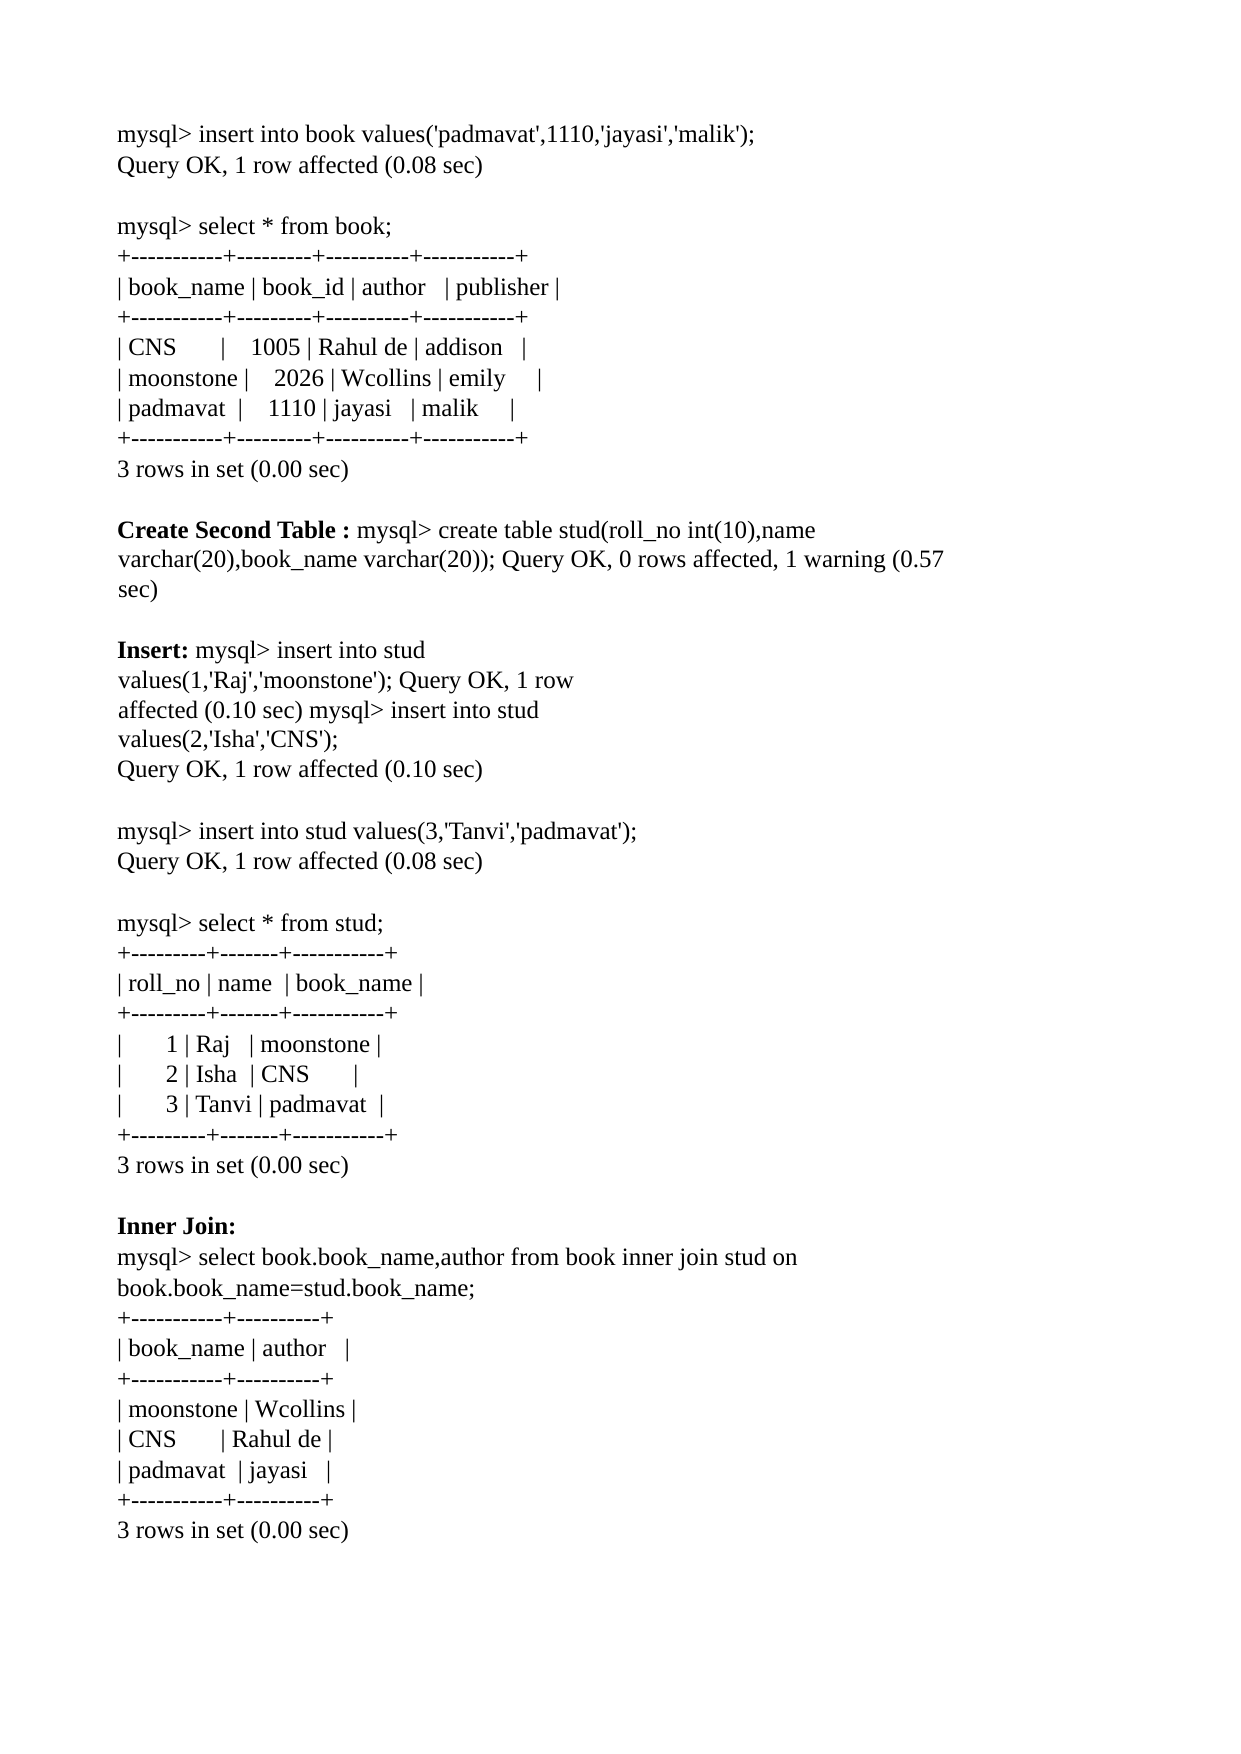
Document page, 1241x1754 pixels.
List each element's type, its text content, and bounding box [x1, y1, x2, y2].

text +-----------+---------+----------+-----------+ [117, 241, 1104, 270]
text book.book_name=stud.book_name; [117, 1273, 1104, 1302]
text | book_name | book_id | author | publisher | [117, 272, 1104, 301]
text | roll_no | name | book_name | [117, 968, 1104, 997]
text Query OK, 1 row affected (0.10 sec) [117, 754, 1104, 783]
text Create Second Table : mysql> create table stud(roll_no int(10),name varchar(20),book_name varchar(20)); Query OK, 0 rows affected, 1 warning (0.57 sec) [117, 515, 961, 603]
text | padmavat | 1110 | jayasi | malik | [117, 393, 1104, 422]
text +-----------+----------+ [117, 1485, 1104, 1514]
text mysql> select * from stud; [117, 908, 1104, 936]
text 3 rows in set (0.00 sec) [117, 1150, 1104, 1179]
text mysql> insert into book values('padmavat',1110,'jayasi','malik'); [117, 119, 1104, 148]
text mysql> select book.book_name,author from book inner join stud on [117, 1242, 1104, 1271]
text | book_name | author | [117, 1333, 1104, 1362]
text | 3 | Tanvi | padmavat | [117, 1089, 1104, 1118]
text Inner Join: [117, 1211, 1104, 1240]
text mysql> select * from book; [117, 211, 1104, 240]
text +-----------+----------+ [117, 1303, 1104, 1332]
text +-----------+---------+----------+-----------+ [117, 423, 1104, 452]
text Query OK, 1 row affected (0.08 sec) [117, 846, 1104, 875]
text Query OK, 1 row affected (0.08 sec) [117, 150, 1104, 178]
text | moonstone | 2026 | Wcollins | emily | [117, 363, 1104, 391]
text +---------+-------+-----------+ [117, 938, 1104, 967]
text 3 rows in set (0.00 sec) [117, 454, 1104, 482]
text | 1 | Raj | moonstone | [117, 1029, 1104, 1058]
text mysql> insert into stud values(3,'Tanvi','padmavat'); [117, 816, 1104, 845]
text Insert: mysql> insert into stud values(1,'Raj','moonstone'); Query OK, 1 row affected (0.10 sec) mysql> insert into stud values(2,'Isha','CNS'); [117, 636, 629, 753]
text +-----------+----------+ [117, 1364, 1104, 1392]
text +-----------+---------+----------+-----------+ [117, 302, 1104, 331]
text | moonstone | Wcollins | [117, 1394, 1104, 1423]
text +---------+-------+-----------+ [117, 998, 1104, 1027]
text | CNS | Rahul de | [117, 1424, 1104, 1453]
text +---------+-------+-----------+ [117, 1120, 1104, 1148]
text | 2 | Isha | CNS | [117, 1059, 1104, 1088]
text | padmavat | jayasi | [117, 1455, 1104, 1483]
text | CNS | 1005 | Rahul de | addison | [117, 332, 1104, 361]
text 3 rows in set (0.00 sec) [117, 1515, 1104, 1544]
